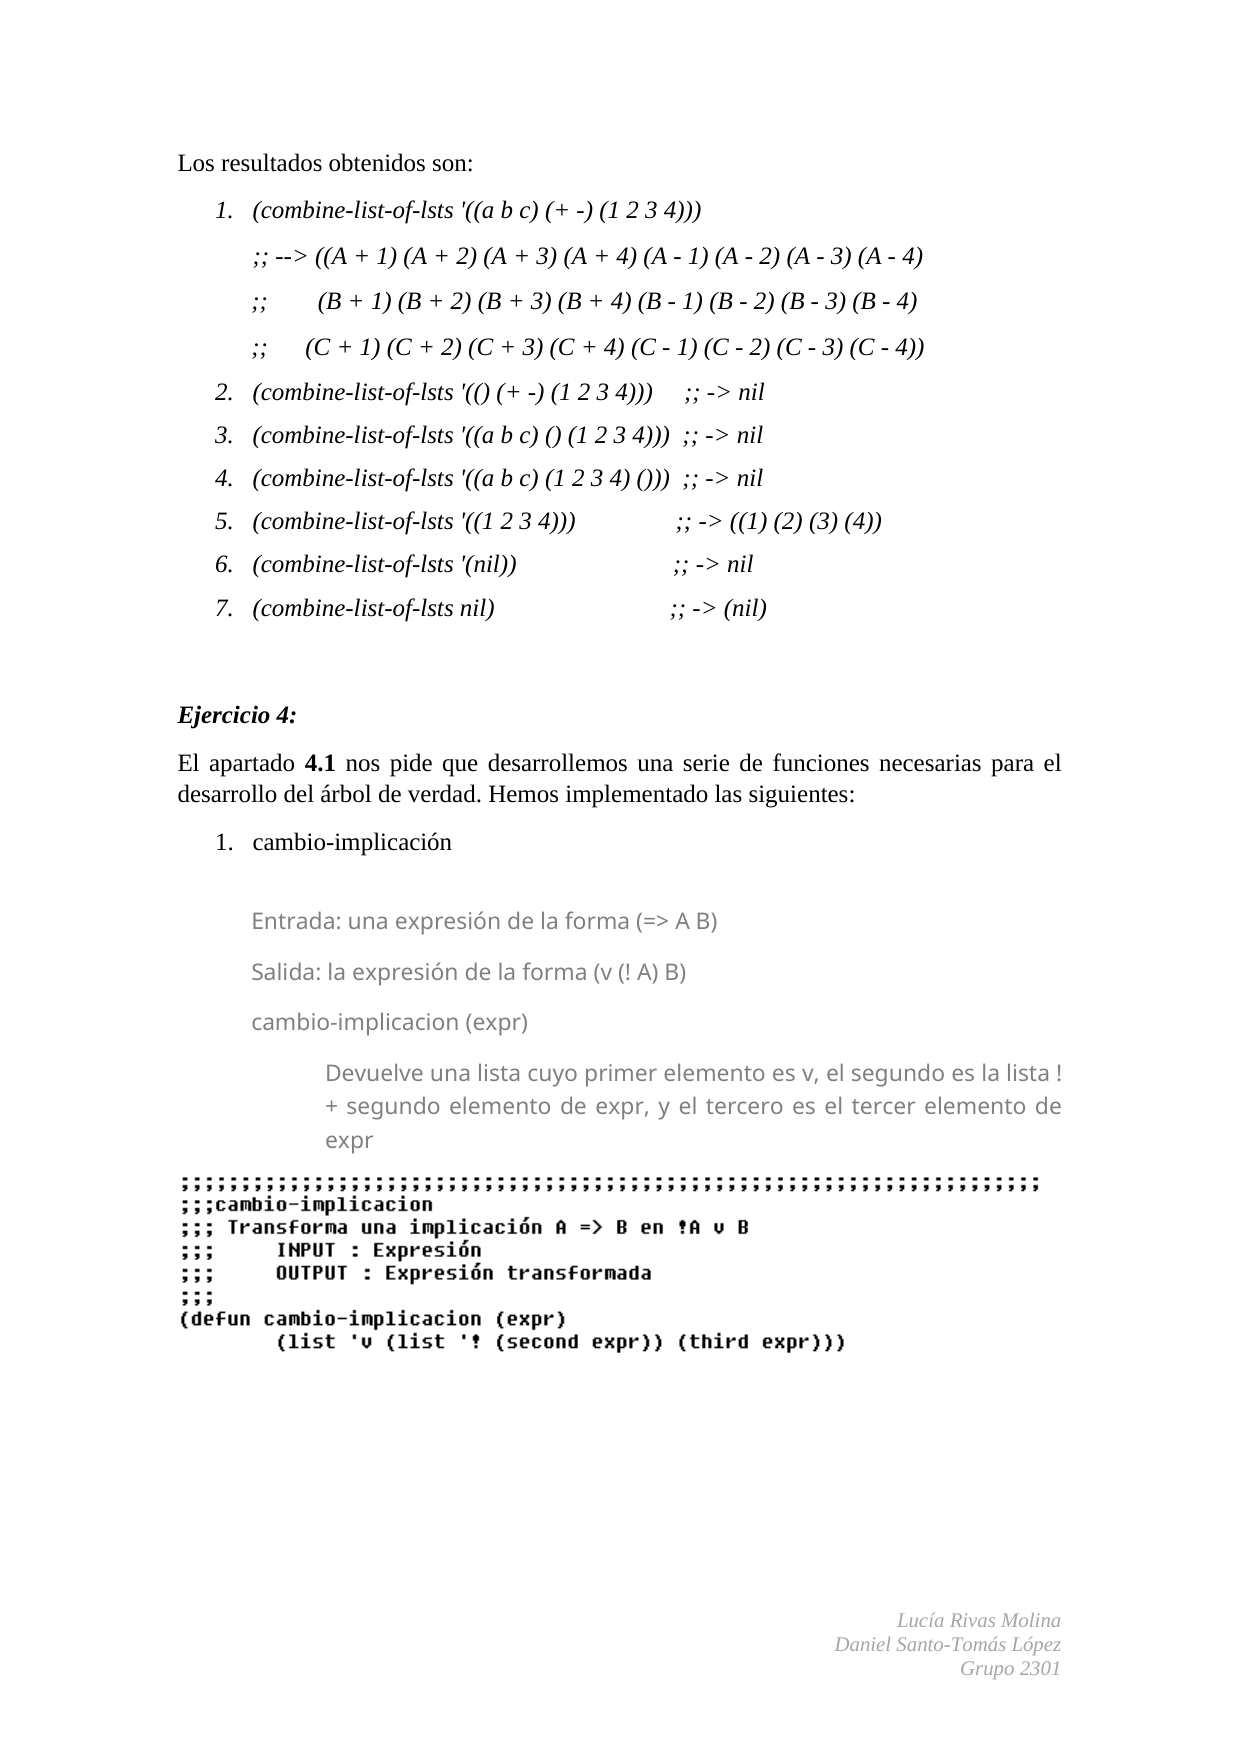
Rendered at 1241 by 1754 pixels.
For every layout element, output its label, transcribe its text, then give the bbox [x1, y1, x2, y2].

list cambio-implicación [215, 827, 1063, 855]
text Devuelve una lista cuyo primer elemento es v, el segundo es la lista ! + segundo elemento de expr, y el tercero es el tercer elemento de expr [325, 1057, 1063, 1155]
picture [177, 1167, 1063, 1382]
list (combine-list-of-lsts '((a b c) (+ -) (1 2 3 4))) [215, 195, 1063, 224]
list (combine-list-of-lsts '(nil)) ;; -> nil [215, 549, 1063, 578]
text Ejercicio 4: [177, 700, 1063, 729]
text ;; (C + 1) (C + 2) (C + 3) (C + 4) (C - 1) (C - 2) (C - 3) (C - 4)) [177, 332, 1063, 360]
list (combine-list-of-lsts '(() (+ -) (1 2 3 4))) ;; -> nil [215, 377, 1063, 406]
text Entrada: una expresión de la forma (=> A B) [177, 905, 1063, 937]
list (combine-list-of-lsts nil) ;; -> (nil) [215, 593, 1063, 621]
text ;; (B + 1) (B + 2) (B + 3) (B + 4) (B - 1) (B - 2) (B - 3) (B - 4) [177, 286, 1063, 315]
text cambio-implicacion (expr) [177, 1006, 1063, 1037]
text El apartado 4.1 nos pide que desarrollemos una serie de funciones necesarias para el desarrollo del árbol de verdad. Hemos implementado las siguientes: [177, 748, 1063, 808]
text ;; --> ((A + 1) (A + 2) (A + 3) (A + 4) (A - 1) (A - 2) (A - 3) (A - 4) [178, 241, 1063, 269]
text Salida: la expresión de la forma (v (! A) B) [177, 956, 1063, 987]
list (combine-list-of-lsts '((1 2 3 4))) ;; -> ((1) (2) (3) (4)) [215, 506, 1063, 535]
text Los resultados obtenidos son: [177, 148, 1063, 176]
list (combine-list-of-lsts '((a b c) () (1 2 3 4))) ;; -> nil [215, 420, 1063, 449]
list (combine-list-of-lsts '((a b c) (1 2 3 4) ())) ;; -> nil [215, 463, 1063, 492]
